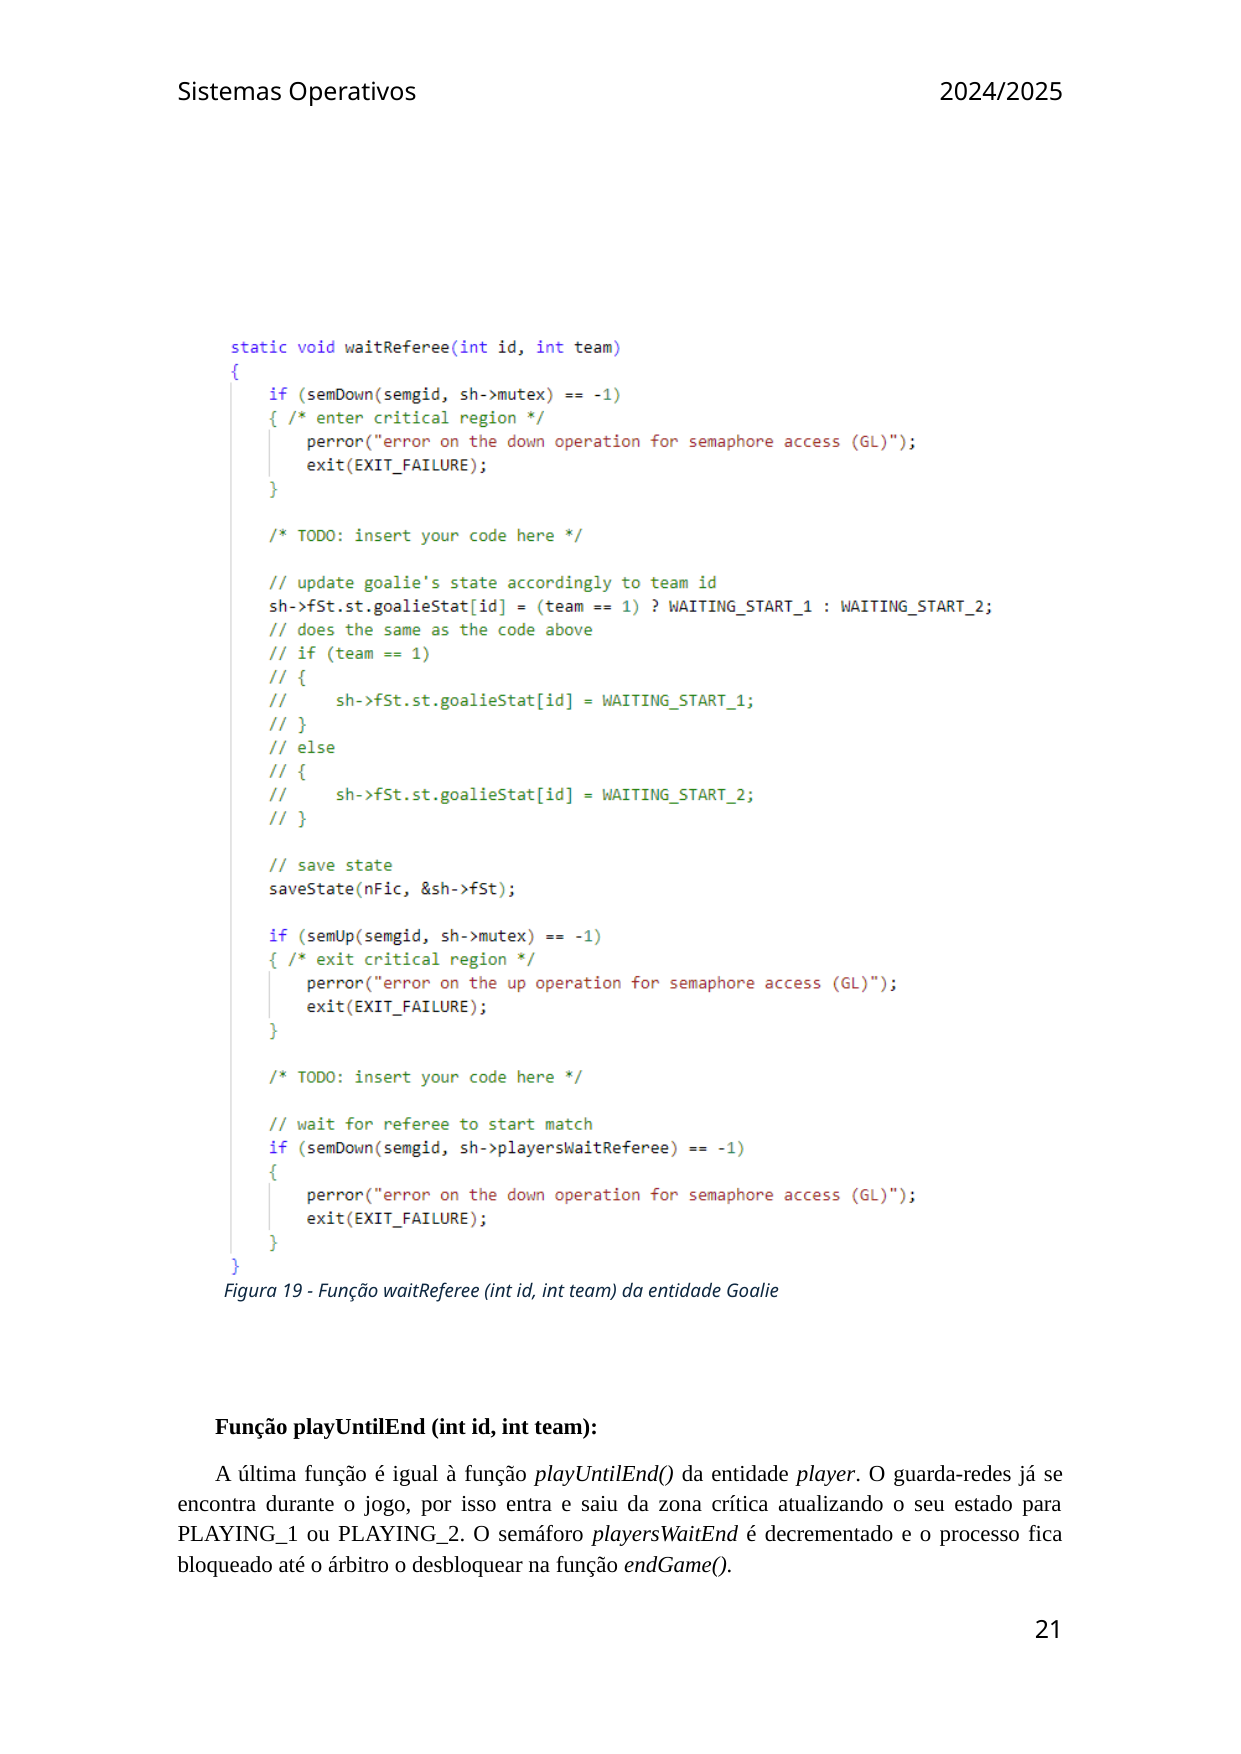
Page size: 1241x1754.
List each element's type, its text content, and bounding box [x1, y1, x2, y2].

text A última função é igual à função playUntilEnd() da entidade player. O guarda-redes já se encontra durante o jogo, por isso entra e saiu da zona crítica atualizando o seu estado para PLAYING_1 ou PLAYING_2. O semáforo playersWaitEnd é decrementado e o processo fica bloqueado até o árbitro o desbloquear na função endGame(). [177, 1460, 1063, 1577]
picture [223, 338, 1005, 1281]
text Função playUntilEnd (int id, int team): [177, 1413, 1063, 1439]
